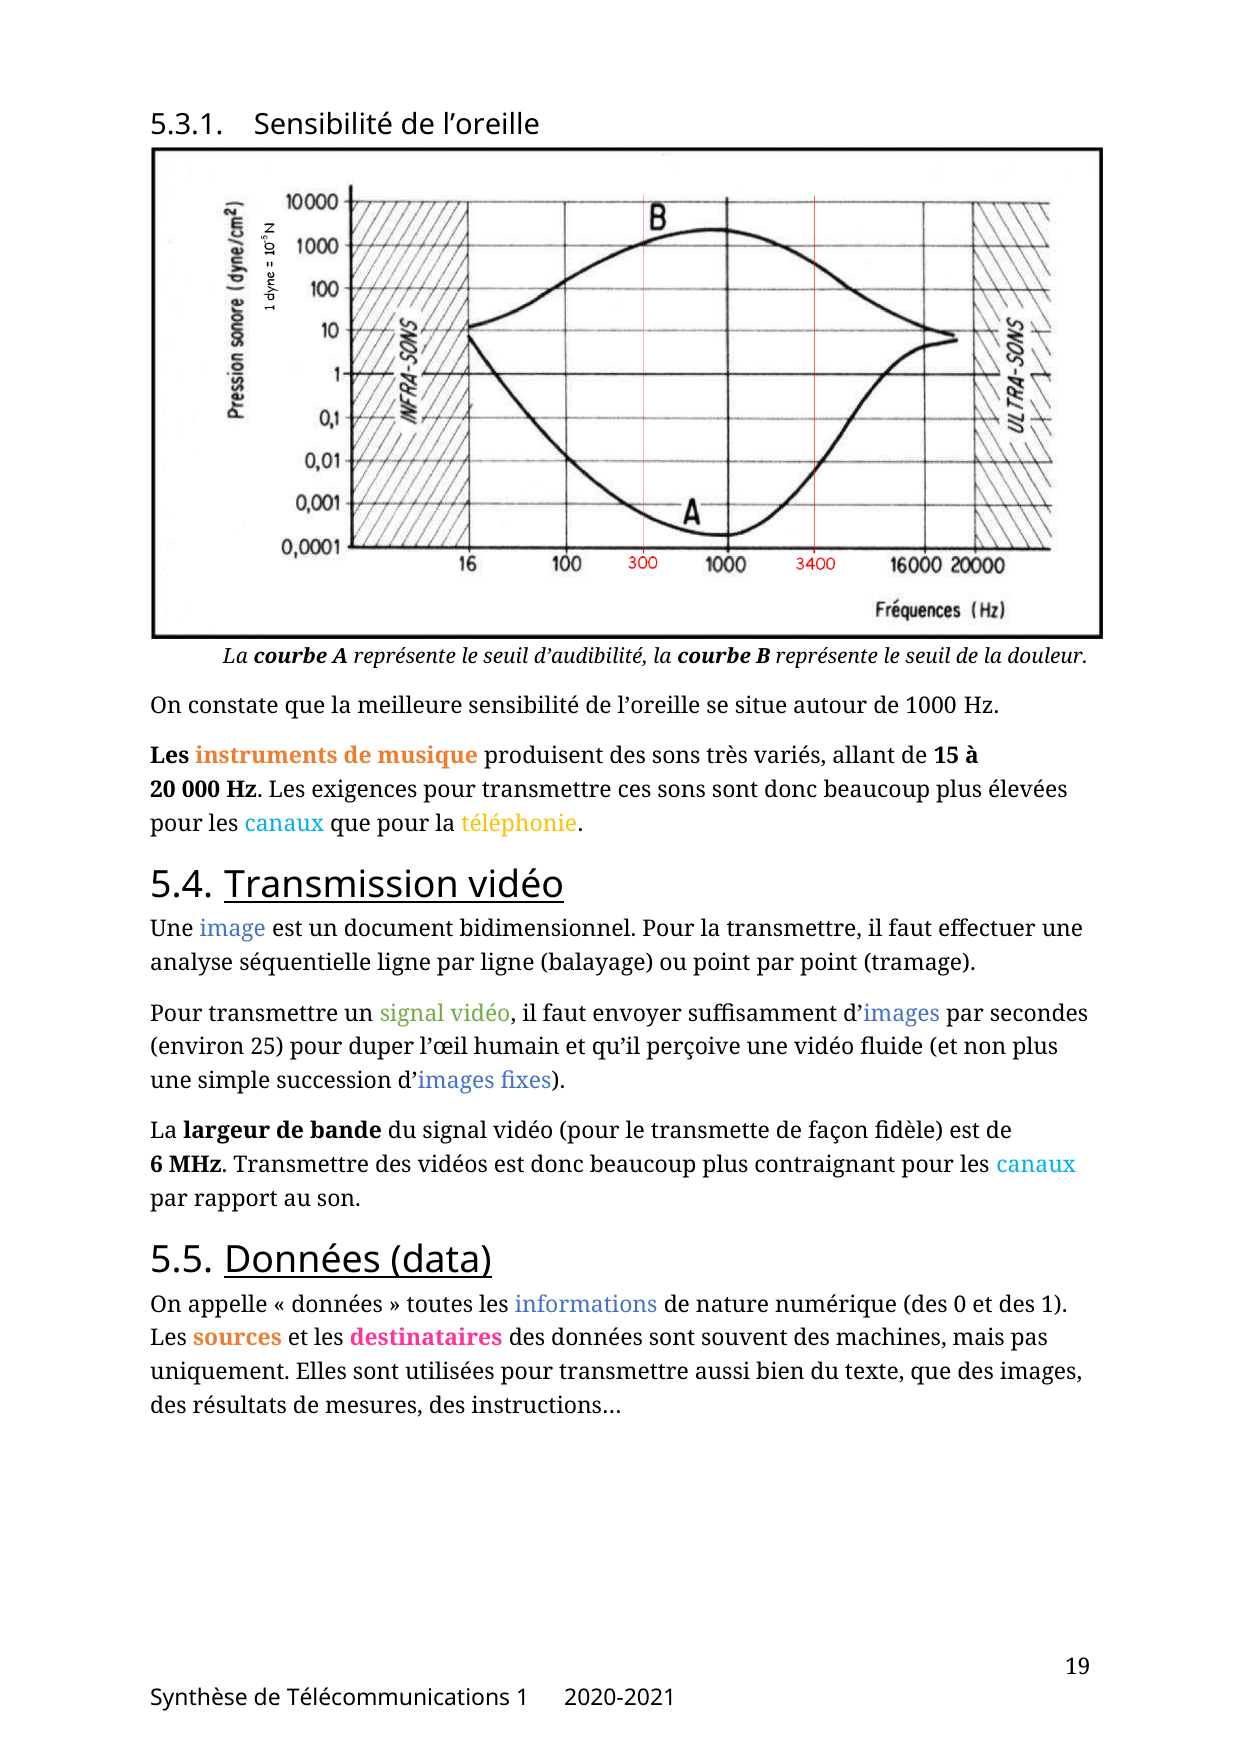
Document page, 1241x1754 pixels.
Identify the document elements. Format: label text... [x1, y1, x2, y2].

text La largeur de bande du signal vidéo (pour le transmette de façon fidèle) est de 6 MHz. Transmettre des vidéos est donc beaucoup plus contraignant pour les canaux par rapport au son. [150, 1114, 1090, 1213]
text Pour transmettre un signal vidéo, il faut envoyer suffisamment d’images par secondes (environ 25) pour duper l’œil humain et qu’il perçoive une vidéo fluide (et non plus une simple succession d’images fixes). [150, 997, 1090, 1095]
text La courbe A représente le seuil d’audibilité, la courbe B représente le seuil de la douleur. [150, 640, 1090, 670]
text On constate que la meilleure sensibilité de l’oreille se situe autour de 1000 Hz. [150, 689, 1090, 720]
picture [150, 146, 1104, 640]
text Les instruments de musique produisent des sons très variés, allant de 15 à 20 000 Hz. Les exigences pour transmettre ces sons sont donc beaucoup plus élevées pour les canaux que pour la téléphonie. [150, 739, 1090, 838]
text On appelle « données » toutes les informations de nature numérique (des 0 et des 1). Les sources et les destinataires des données sont souvent des machines, mais pas uniquement. Elles sont utilisées pour transmettre aussi bien du texte, que des images, des résultats de mesures, des instructions… [150, 1287, 1090, 1420]
text Une image est un document bidimensionnel. Pour la transmettre, il faut effectuer une analyse séquentielle ligne par ligne (balayage) ou point par point (tramage). [150, 912, 1090, 977]
subtitle Données (data) [150, 1232, 1090, 1283]
subtitle Sensibilité de l’oreille [150, 103, 1090, 143]
subtitle Transmission vidéo [150, 857, 1090, 908]
